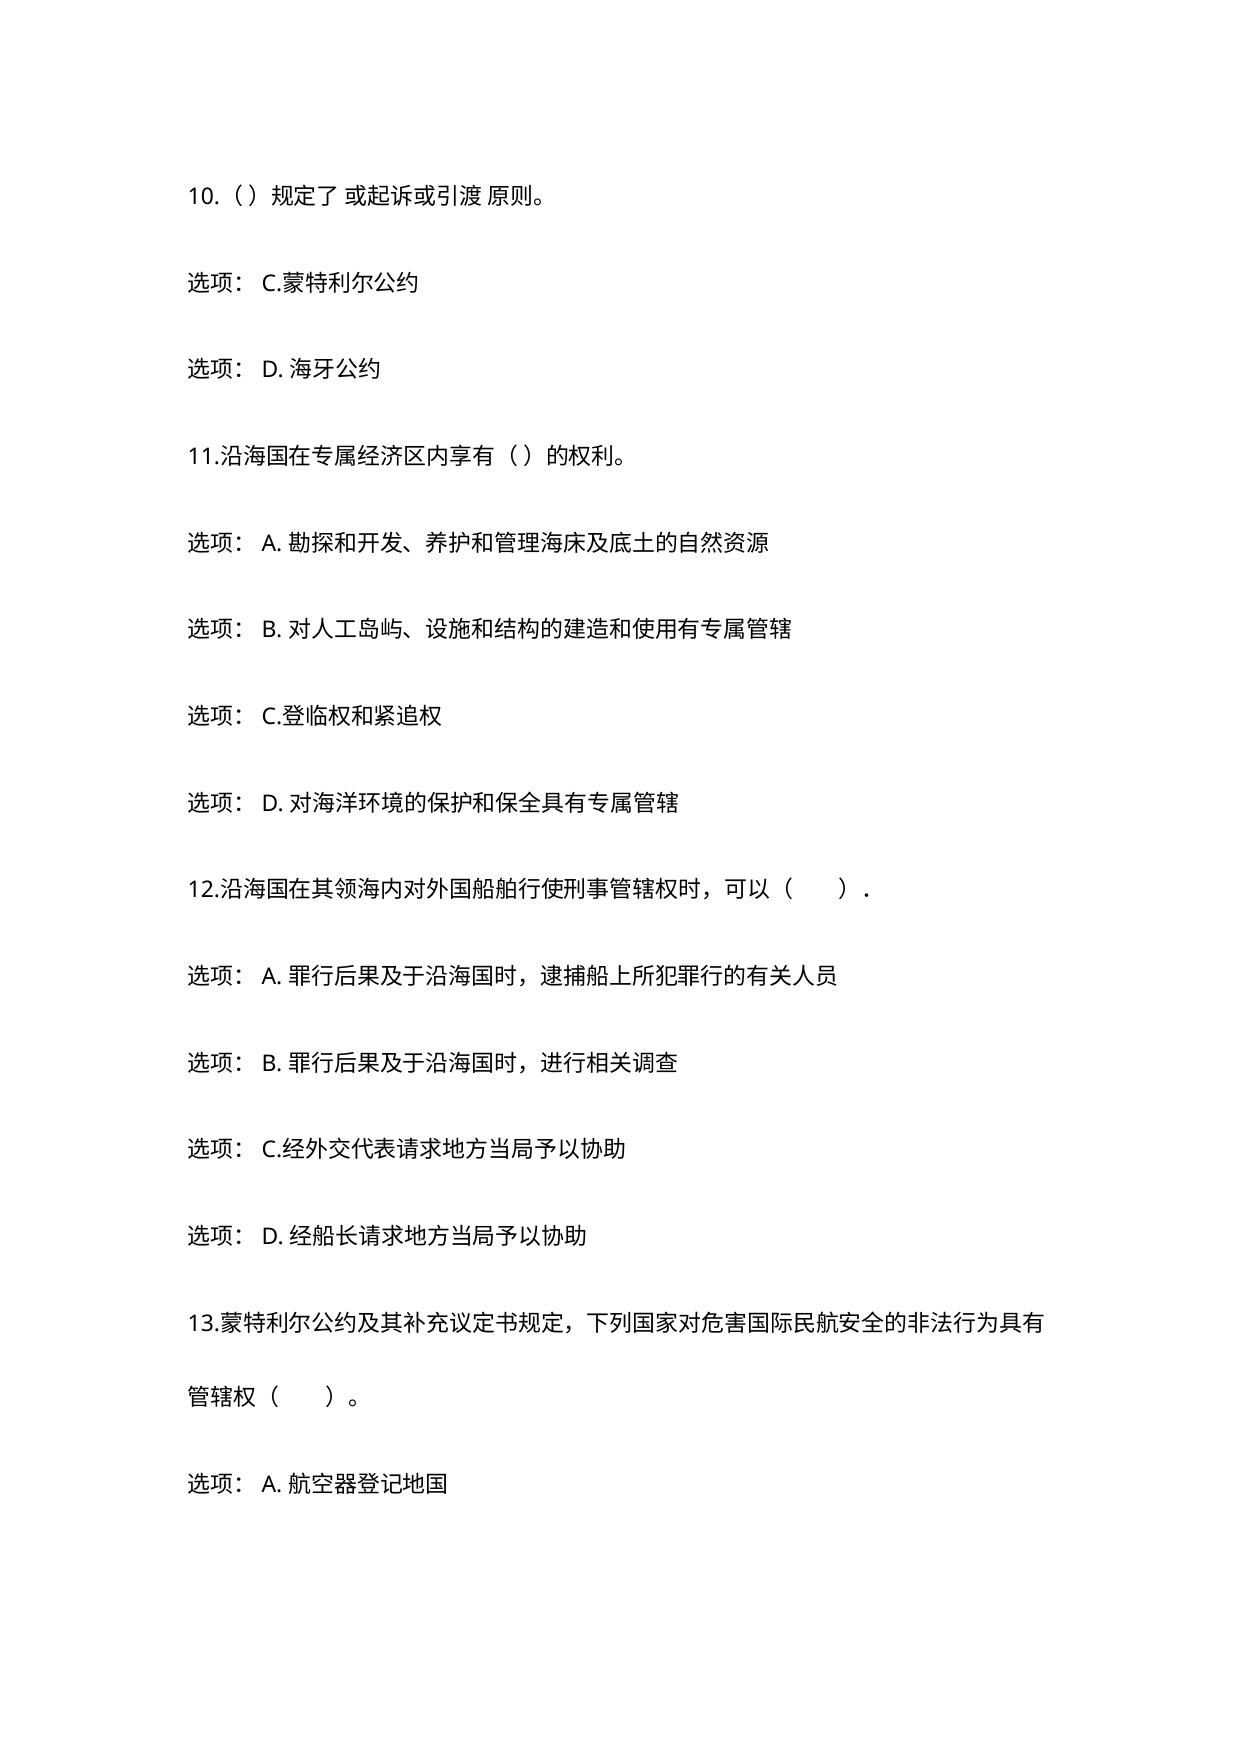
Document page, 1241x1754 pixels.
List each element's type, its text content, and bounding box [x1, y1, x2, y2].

text 选项： C.经外交代表请求地方当局予以协助 [187, 1115, 1053, 1180]
text 选项： C.登临权和紧追权 [187, 682, 1053, 747]
text 13.蒙特利尔公约及其补充议定书规定，下列国家对危害国际民航安全的非法行为具有管辖权（ ）。 [187, 1289, 1053, 1428]
text 选项： C.蒙特利尔公约 [187, 249, 1053, 314]
text 选项： A. 航空器登记地国 [187, 1450, 1053, 1515]
text 10.（ ）规定了 或起诉或引渡 原则。 [187, 162, 1053, 227]
text 11.沿海国在专属经济区内享有（ ）的权利。 [187, 422, 1053, 487]
text 选项： A. 勘探和开发、养护和管理海床及底土的自然资源 [187, 509, 1053, 574]
text 选项： D. 海牙公约 [187, 335, 1053, 400]
text 12.沿海国在其领海内对外国船舶行使刑事管辖权时，可以（ ）． [187, 855, 1053, 920]
text 选项： B. 罪行后果及于沿海国时，进行相关调查 [187, 1029, 1053, 1094]
text 选项： D. 经船长请求地方当局予以协助 [187, 1202, 1053, 1267]
text 选项： B. 对人工岛屿、设施和结构的建造和使用有专属管辖 [187, 595, 1053, 660]
text 选项： A. 罪行后果及于沿海国时，逮捕船上所犯罪行的有关人员 [187, 942, 1053, 1007]
text 选项： D. 对海洋环境的保护和保全具有专属管辖 [187, 769, 1053, 834]
